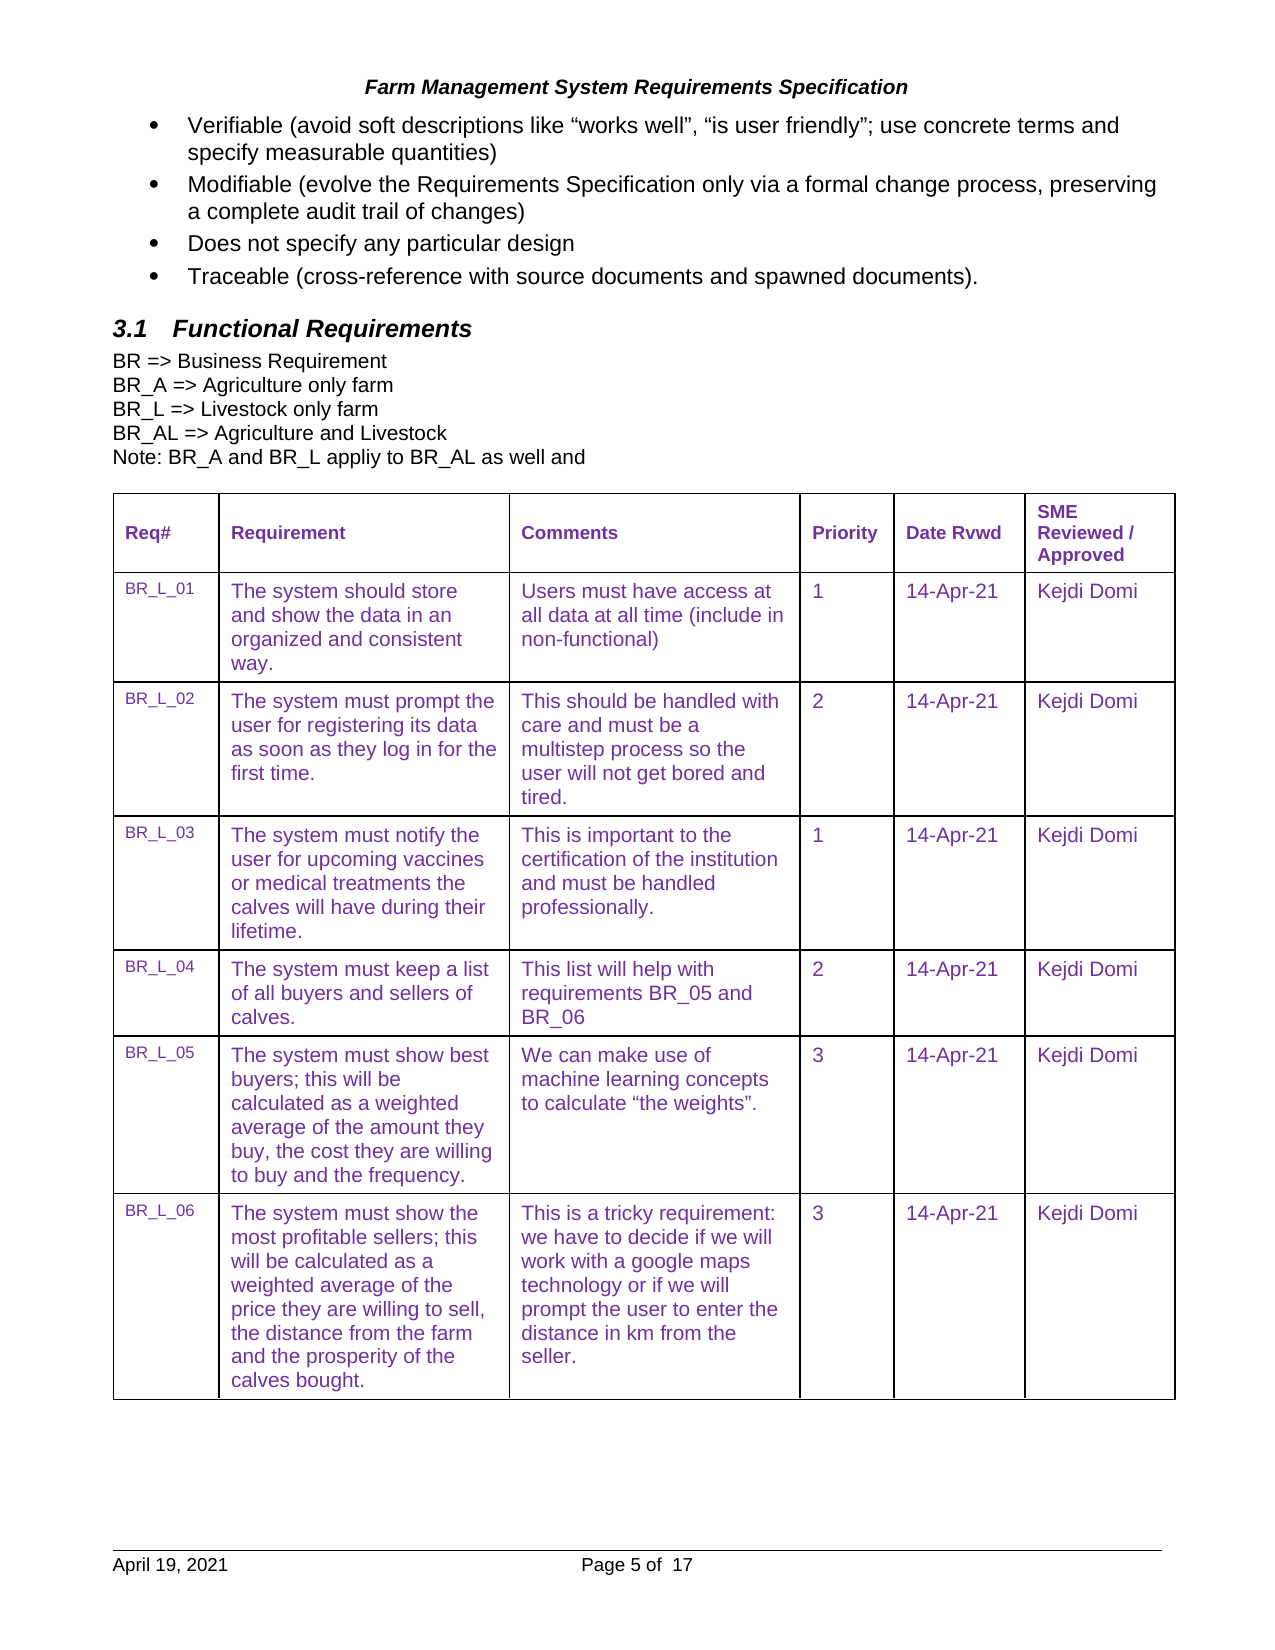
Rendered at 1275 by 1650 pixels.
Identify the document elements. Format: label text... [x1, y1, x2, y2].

table_cell 2 [801, 951, 893, 1035]
table_cell Kejdi Domi [1026, 1194, 1174, 1398]
table_cell 2 [801, 683, 893, 815]
table_header Date Rvwd [895, 494, 1024, 571]
table_cell BR_L_06 [114, 1194, 218, 1398]
list Verifiable (avoid soft descriptions like “works well”, “is user friendly”; use concrete terms and specify measurable quantities) [150, 112, 1162, 165]
table_cell The system must notify the user for upcoming vaccines or medical treatments the calves will have during their lifetime. [220, 817, 509, 949]
subtitle Functional Requirements [112, 314, 1162, 343]
table_cell 14-Apr-21 [895, 683, 1024, 815]
table_cell BR_L_04 [114, 951, 218, 1035]
table_cell This list will help with requirements BR_05 and BR_06 [510, 951, 799, 1035]
table_header Requirement [220, 494, 509, 571]
text BR => Business Requirement [112, 349, 1162, 373]
table_cell Kejdi Domi [1026, 573, 1174, 681]
table_header Priority [801, 494, 893, 571]
table_cell This should be handled with care and must be a multistep process so the user will not get bored and tired. [510, 683, 799, 815]
table_cell 14-Apr-21 [895, 1037, 1024, 1193]
table_cell This is important to the certification of the institution and must be handled professionally. [510, 817, 799, 949]
list Modifiable (evolve the Requirements Specification only via a formal change process, preserving a complete audit trail of changes) [150, 171, 1162, 224]
table_cell The system must show the most profitable sellers; this will be calculated as a weighted average of the price they are willing to sell, the distance from the farm and the prosperity of the calves bought. [220, 1194, 509, 1398]
table_cell 3 [801, 1037, 893, 1193]
text BR_A => Agriculture only farm [112, 373, 1162, 397]
table_header Req# [114, 494, 218, 571]
table_cell Kejdi Domi [1026, 683, 1174, 815]
table_cell Kejdi Domi [1026, 951, 1174, 1035]
table_header Comments [510, 494, 799, 571]
table_cell 14-Apr-21 [895, 573, 1024, 681]
table_cell The system must keep a list of all buyers and sellers of calves. [220, 951, 509, 1035]
table_cell BR_L_02 [114, 683, 218, 815]
table_cell BR_L_05 [114, 1037, 218, 1193]
table_cell Kejdi Domi [1026, 1037, 1174, 1193]
list Does not specify any particular design [150, 230, 1162, 257]
table_cell Users must have access at all data at all time (include in non-functional) [510, 573, 799, 681]
table_header SME Reviewed / Approved [1026, 494, 1174, 571]
text BR_AL => Agriculture and Livestock [112, 421, 1162, 445]
table_cell 3 [801, 1194, 893, 1398]
table_cell BR_L_01 [114, 573, 218, 681]
list Traceable (cross-reference with source documents and spawned documents). [150, 263, 1162, 289]
text BR_L => Livestock only farm [112, 397, 1162, 421]
table_cell The system must show best buyers; this will be calculated as a weighted average of the amount they buy, the cost they are willing to buy and the frequency. [220, 1037, 509, 1193]
table_cell 1 [801, 817, 893, 949]
table_cell We can make use of machine learning concepts to calculate “the weights”. [510, 1037, 799, 1193]
text Note: BR_A and BR_L appliy to BR_AL as well and [112, 445, 1162, 469]
table_cell 14-Apr-21 [895, 951, 1024, 1035]
table_cell This is a tricky requirement: we have to decide if we will work with a google maps technology or if we will prompt the user to enter the distance in km from the seller. [510, 1194, 799, 1398]
table_cell The system should store and show the data in an organized and consistent way. [220, 573, 509, 681]
table_cell 1 [801, 573, 893, 681]
table_cell 14-Apr-21 [895, 817, 1024, 949]
table_cell Kejdi Domi [1026, 817, 1174, 949]
table_cell BR_L_03 [114, 817, 218, 949]
table_cell The system must prompt the user for registering its data as soon as they log in for the first time. [220, 683, 509, 815]
table_cell 14-Apr-21 [895, 1194, 1024, 1398]
